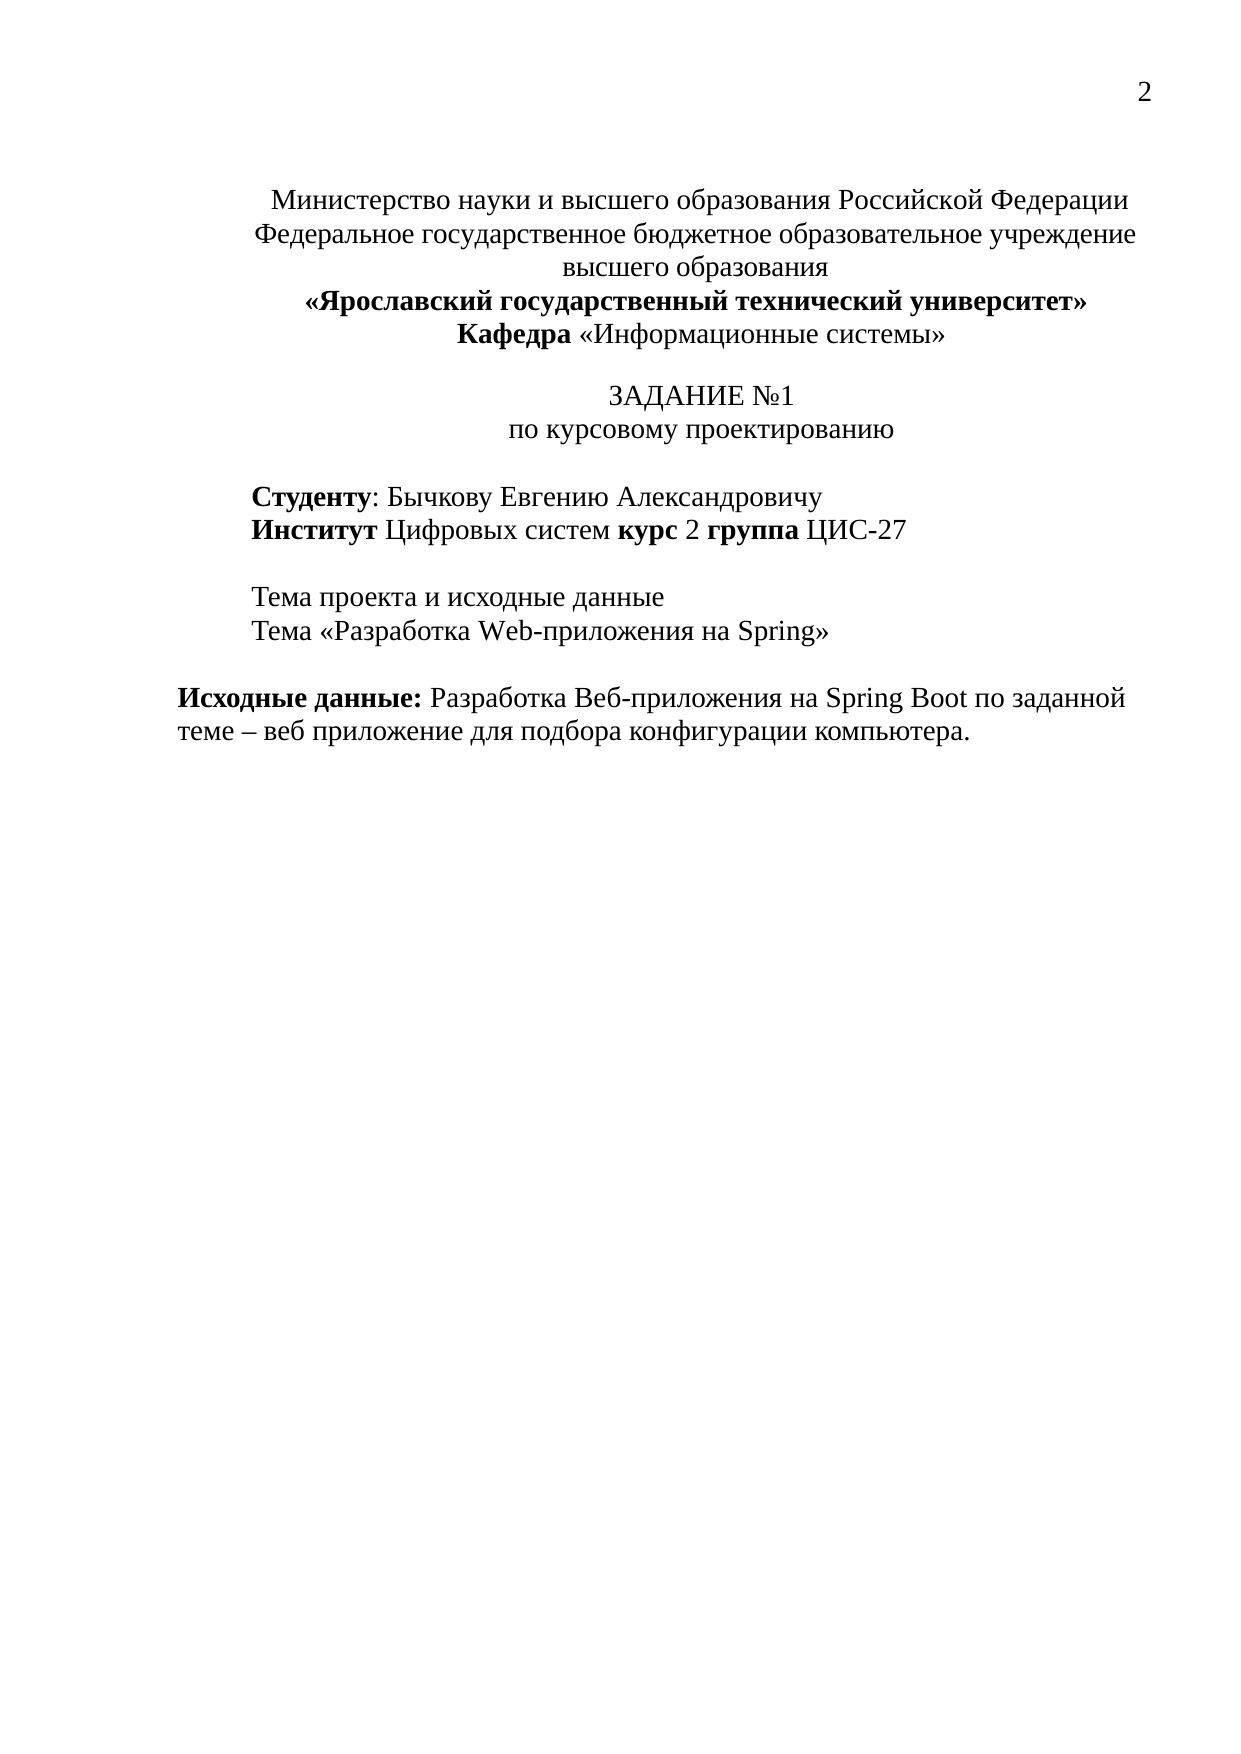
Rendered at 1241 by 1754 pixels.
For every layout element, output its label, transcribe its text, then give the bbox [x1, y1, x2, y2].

text Кафедра «Информационные системы» [177, 316, 1152, 350]
text Федеральное государственное бюджетное образовательное учреждение [177, 216, 1139, 249]
text высшего образования [177, 249, 1139, 283]
text по курсовому проектированию [177, 412, 1152, 445]
text Министерство науки и высшего образования Российской Федерации [177, 182, 1149, 216]
text Исходные данные: Разработка Веб-приложения на Spring Boot по заданной теме – веб приложение для подбора конфигурации компьютера. [177, 680, 1152, 747]
text ЗАДАНИЕ №1 [177, 378, 1152, 412]
text «Ярославский государственный технический университет» [177, 283, 1141, 316]
